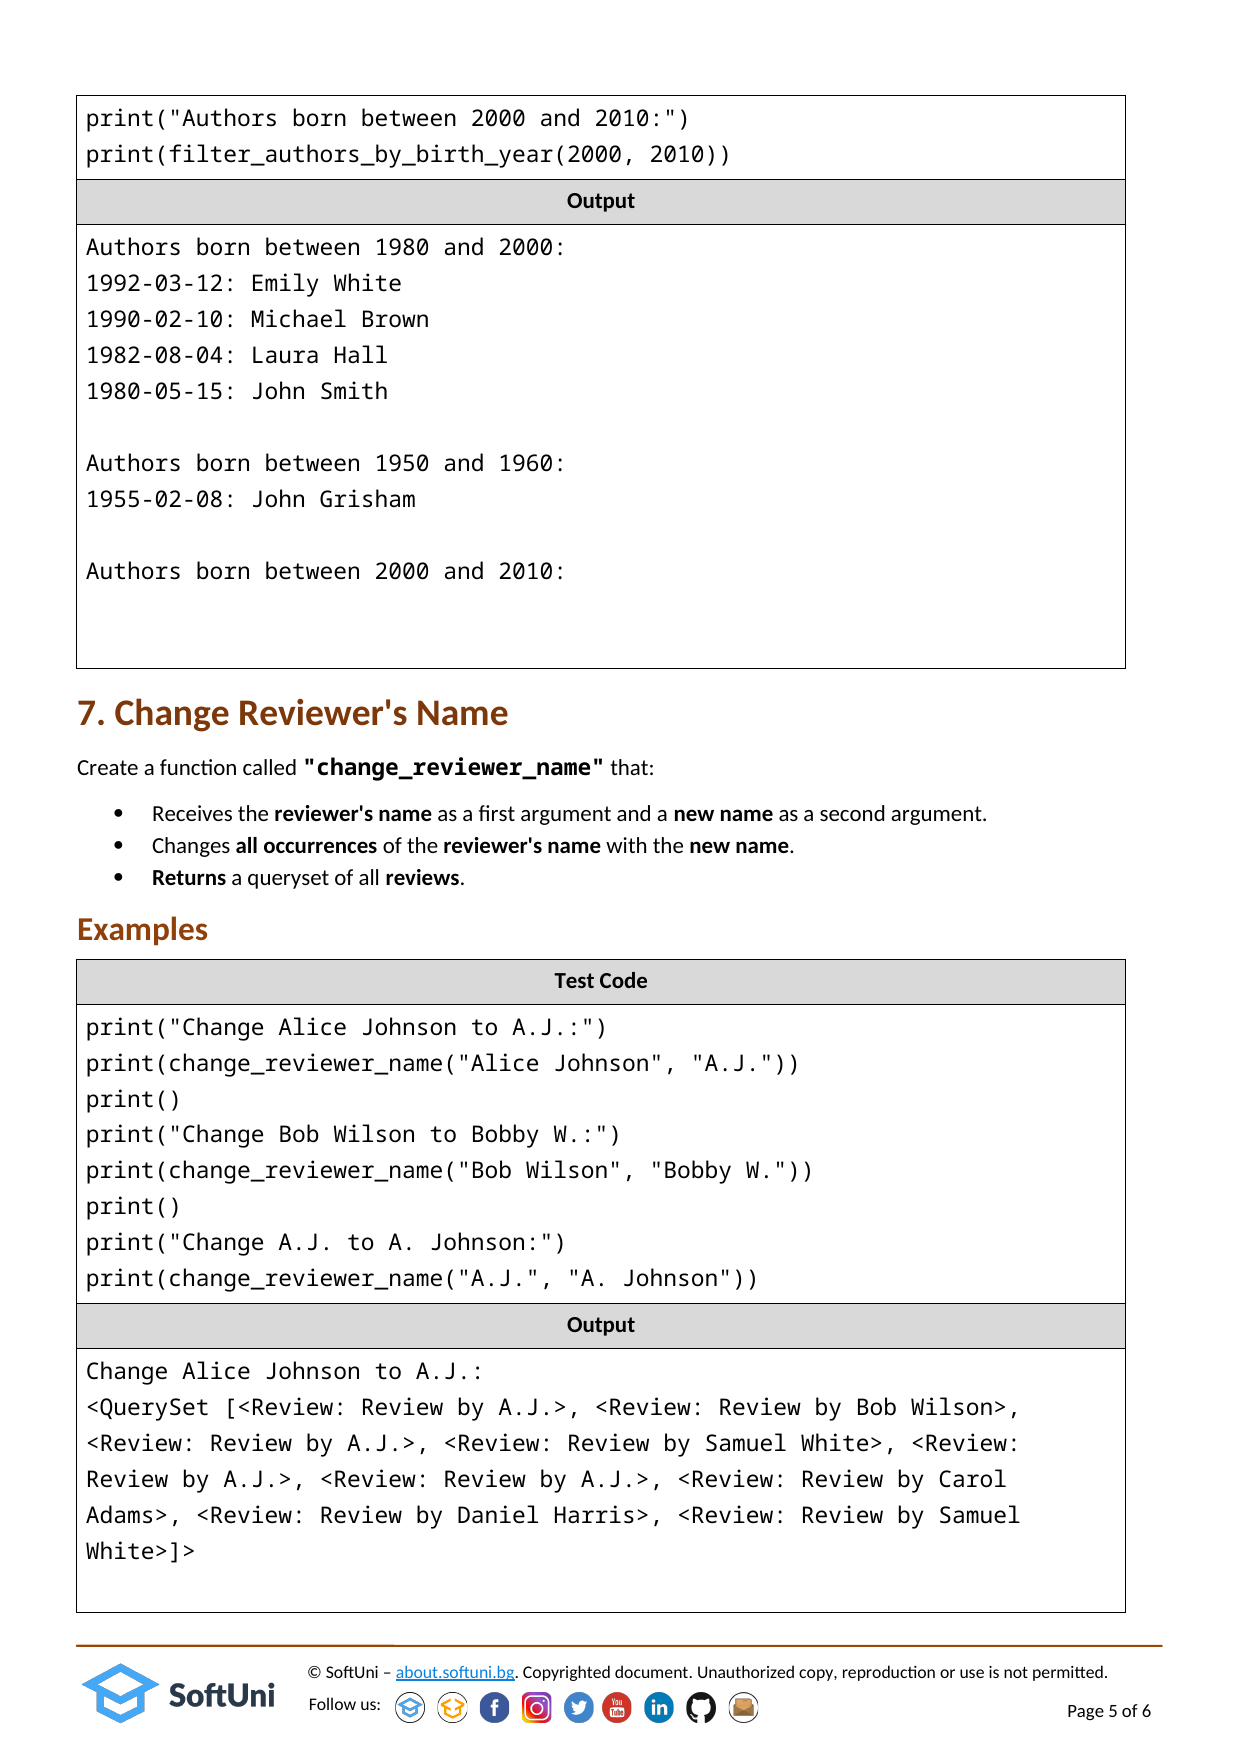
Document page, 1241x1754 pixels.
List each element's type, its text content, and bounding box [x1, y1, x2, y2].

subtitle Change Reviewer's Name [77, 689, 1163, 735]
list Returns a queryset of all reviews. [114, 863, 1163, 891]
picture [686, 1692, 716, 1723]
picture [602, 1692, 632, 1723]
table_cell Output [77, 1304, 1125, 1348]
picture [644, 1714, 653, 1723]
table_cell Authors born between 1980 and 2000: 1992-03-12: Emily White 1990-02-10: Michael Brown 1982-08-04: Laura Hall 1980-05-15: John Smith Authors born between 1950 and 1960: 1955-02-08: John Grisham Authors born between 2000 and 2010: [77, 225, 1125, 667]
text Create a function called "change_reviewer_name" that: [77, 750, 1163, 782]
picture [75, 1658, 281, 1729]
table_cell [77, 1349, 1125, 1612]
picture [479, 1692, 510, 1723]
picture [644, 1692, 653, 1701]
table_cell print("Change Alice Johnson to A.J.:") print(change_reviewer_name("Alice Johnson", "A.J.")) print() print("Change Bob Wilson to Bobby W.:") print(change_reviewer_name("Bob Wilson", "Bobby W.")) print() print("Change A.J. to A. Johnson:") print(change_reviewer_name("A.J.", "A. Johnson")) [77, 1005, 1125, 1303]
picture [728, 1692, 759, 1723]
list Changes all occurrences of the reviewer's name with the new name. [114, 831, 1163, 859]
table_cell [77, 96, 1125, 179]
picture [658, 1705, 667, 1714]
table_header Test Code [77, 960, 1125, 1004]
picture [522, 1692, 552, 1723]
picture [665, 1692, 674, 1701]
table_cell Output [77, 180, 1125, 224]
picture [665, 1714, 674, 1723]
picture [395, 1692, 425, 1723]
picture [564, 1692, 594, 1723]
list Receives the reviewer's name as a first argument and a new name as a second argument. [114, 799, 1163, 827]
picture [437, 1692, 468, 1723]
subtitle Examples [77, 908, 1163, 949]
